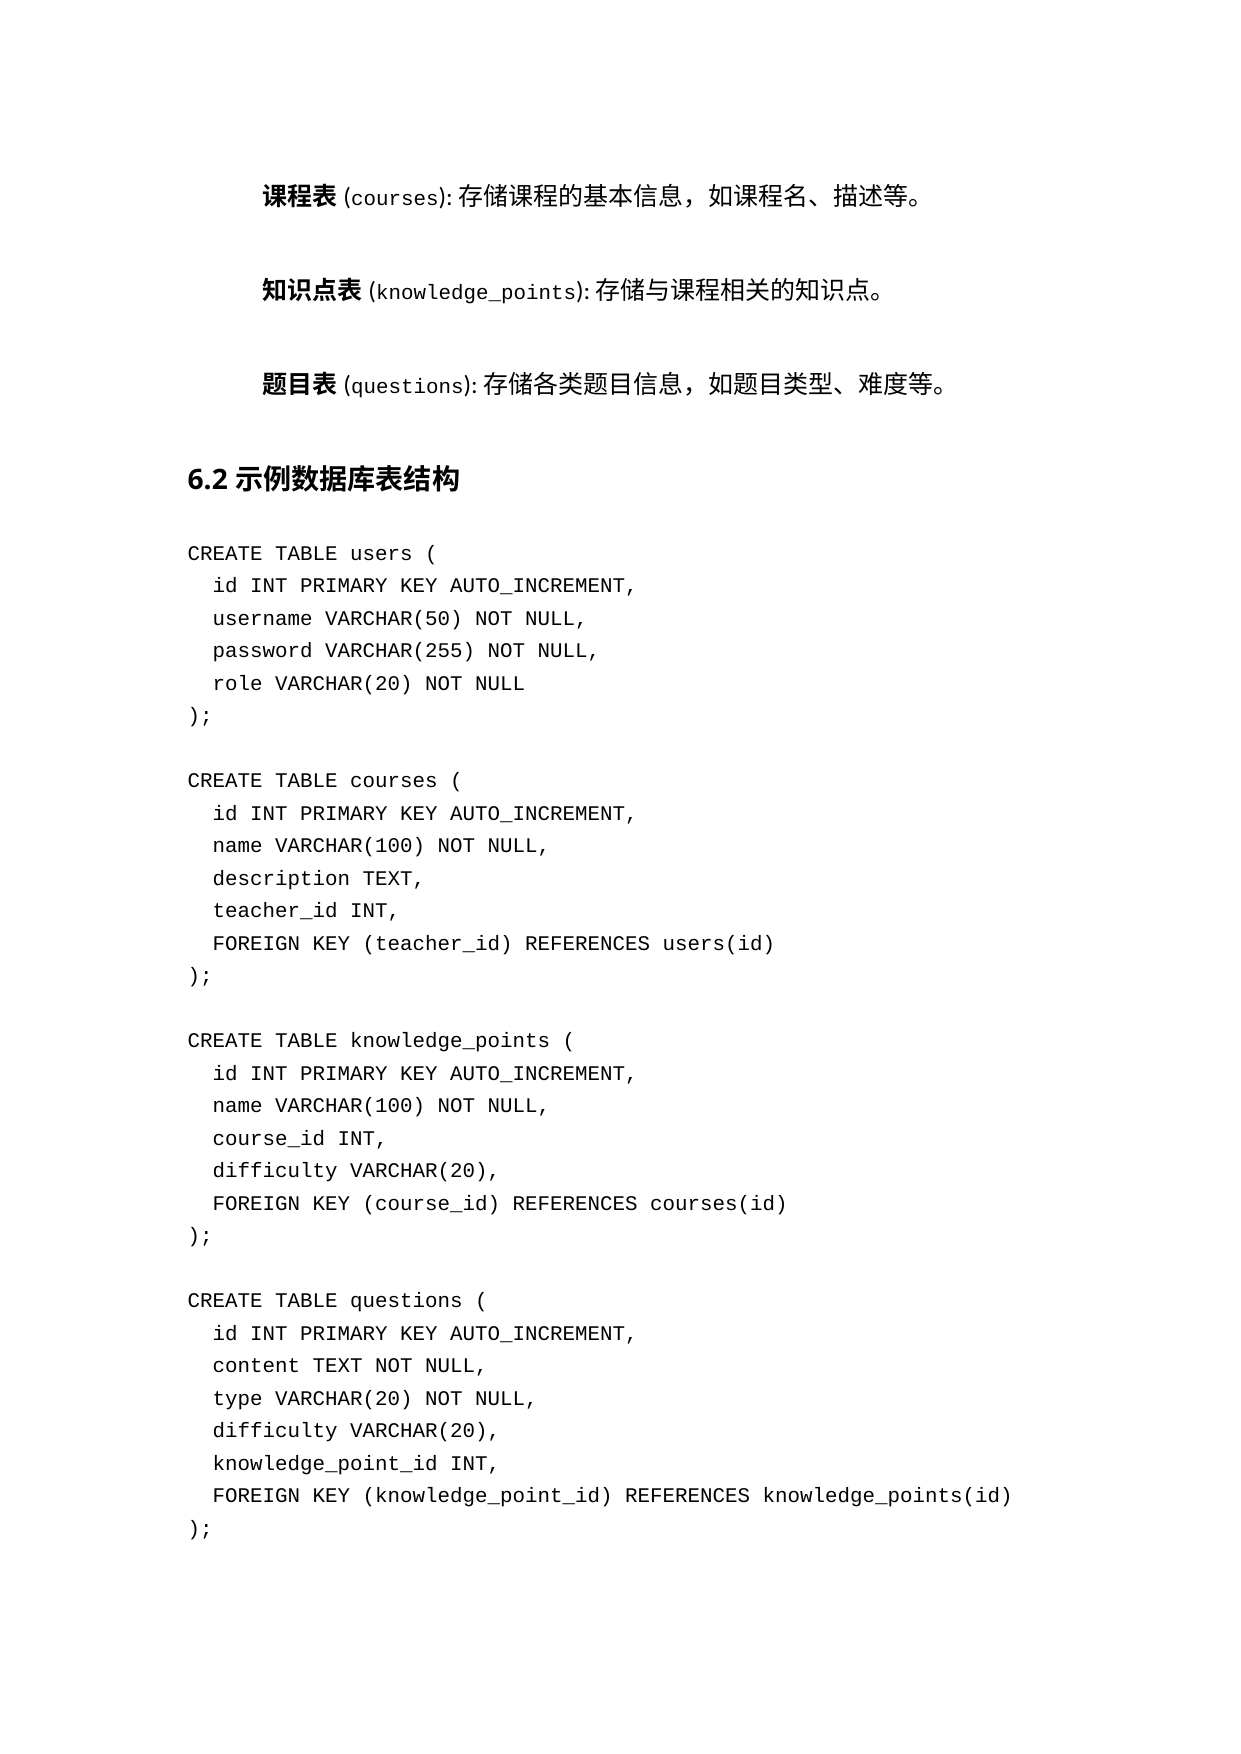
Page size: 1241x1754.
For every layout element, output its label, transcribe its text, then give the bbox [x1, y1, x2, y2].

text role VARCHAR(20) NOT NULL [187, 669, 1053, 701]
subtitle 6.2 示例数据库表结构 [187, 444, 1053, 509]
text ); [187, 1221, 1053, 1254]
text teacher_id INT, [187, 896, 1053, 929]
text id INT PRIMARY KEY AUTO_INCREMENT, [187, 799, 1053, 831]
text ); [187, 701, 1053, 734]
text password VARCHAR(255) NOT NULL, [187, 636, 1053, 669]
text id INT PRIMARY KEY AUTO_INCREMENT, [187, 571, 1053, 604]
text description TEXT, [187, 864, 1053, 896]
text id INT PRIMARY KEY AUTO_INCREMENT, [187, 1059, 1053, 1091]
text type VARCHAR(20) NOT NULL, [187, 1384, 1053, 1416]
text ); [187, 1514, 1053, 1546]
text CREATE TABLE courses ( [187, 766, 1053, 799]
text 课程表 (courses): 存储课程的基本信息，如课程名、描述等。 [262, 162, 1053, 227]
text name VARCHAR(100) NOT NULL, [187, 831, 1053, 864]
text name VARCHAR(100) NOT NULL, [187, 1091, 1053, 1124]
text username VARCHAR(50) NOT NULL, [187, 604, 1053, 636]
text course_id INT, [187, 1124, 1053, 1156]
text content TEXT NOT NULL, [187, 1351, 1053, 1384]
text knowledge_point_id INT, [187, 1449, 1053, 1481]
text CREATE TABLE questions ( [187, 1286, 1053, 1319]
text difficulty VARCHAR(20), [187, 1416, 1053, 1449]
text CREATE TABLE users ( [187, 539, 1053, 571]
text 题目表 (questions): 存储各类题目信息，如题目类型、难度等。 [262, 350, 1053, 415]
text FOREIGN KEY (knowledge_point_id) REFERENCES knowledge_points(id) [187, 1481, 1053, 1514]
text id INT PRIMARY KEY AUTO_INCREMENT, [187, 1319, 1053, 1351]
text 知识点表 (knowledge_points): 存储与课程相关的知识点。 [262, 256, 1053, 321]
text FOREIGN KEY (teacher_id) REFERENCES users(id) [187, 929, 1053, 961]
text ); [187, 961, 1053, 994]
text CREATE TABLE knowledge_points ( [187, 1026, 1053, 1059]
text difficulty VARCHAR(20), [187, 1156, 1053, 1189]
text FOREIGN KEY (course_id) REFERENCES courses(id) [187, 1189, 1053, 1221]
